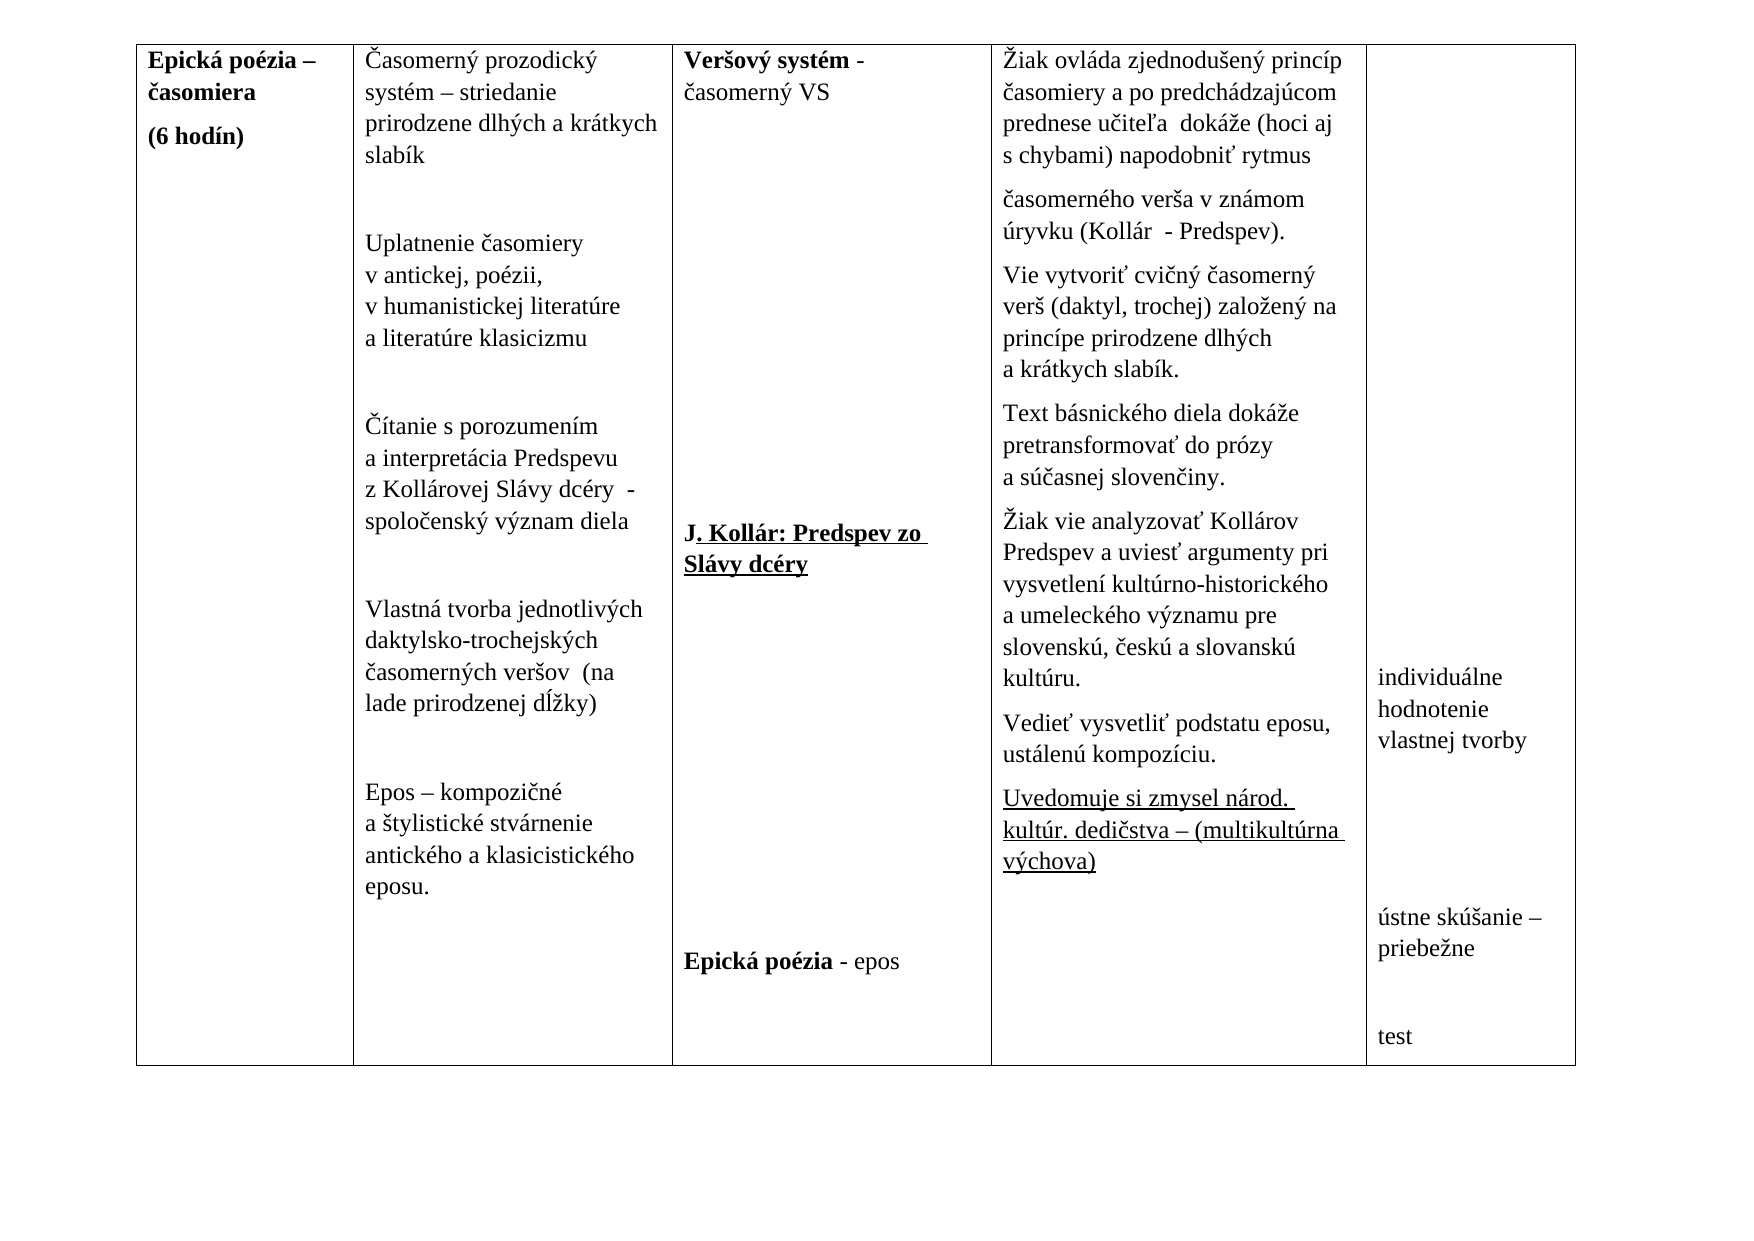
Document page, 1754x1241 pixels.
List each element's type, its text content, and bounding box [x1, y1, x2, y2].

table_header Veršový systém - časomerný VS J. Kollár: Predspev zo Slávy dcéry Epická poézia - epos [673, 45, 991, 1065]
table_header individuálne hodnotenie vlastnej tvorby ústne skúšanie – priebežne test [1367, 45, 1575, 1065]
table_header Žiak ovláda zjednodušený princíp časomiery a po predchádzajúcom prednese učiteľa dokáže (hoci aj s chybami) napodobniť rytmus časomerného verša v známom úryvku (Kollár - Predspev). Vie vytvoriť cvičný časomerný verš (daktyl, trochej) založený na princípe prirodzene dlhých a krátkych slabík. Text básnického diela dokáže pretransformovať do prózy a súčasnej slovenčiny. Žiak vie analyzovať Kollárov Predspev a uviesť argumenty pri vysvetlení kultúrno-historického a umeleckého významu pre slovenskú, českú a slovanskú kultúru. Vedieť vysvetliť podstatu eposu, ustálenú kompozíciu. Uvedomuje si zmysel národ. kultúr. dedičstva – (multikultúrna výchova) [992, 45, 1366, 1065]
table_header Časomerný prozodický systém – striedanie prirodzene dlhých a krátkych slabík Uplatnenie časomiery v antickej, poézii, v humanistickej literatúre a literatúre klasicizmu Čítanie s porozumením a interpretácia Predspevu z Kollárovej Slávy dcéry - spoločenský význam diela Vlastná tvorba jednotlivých daktylsko-trochejských časomerných veršov (na lade prirodzenej dĺžky) Epos – kompozičné a štylistické stvárnenie antického a klasicistického eposu. [354, 45, 672, 1065]
table_header Epická poézia – časomiera (6 hodín) [137, 45, 353, 1065]
